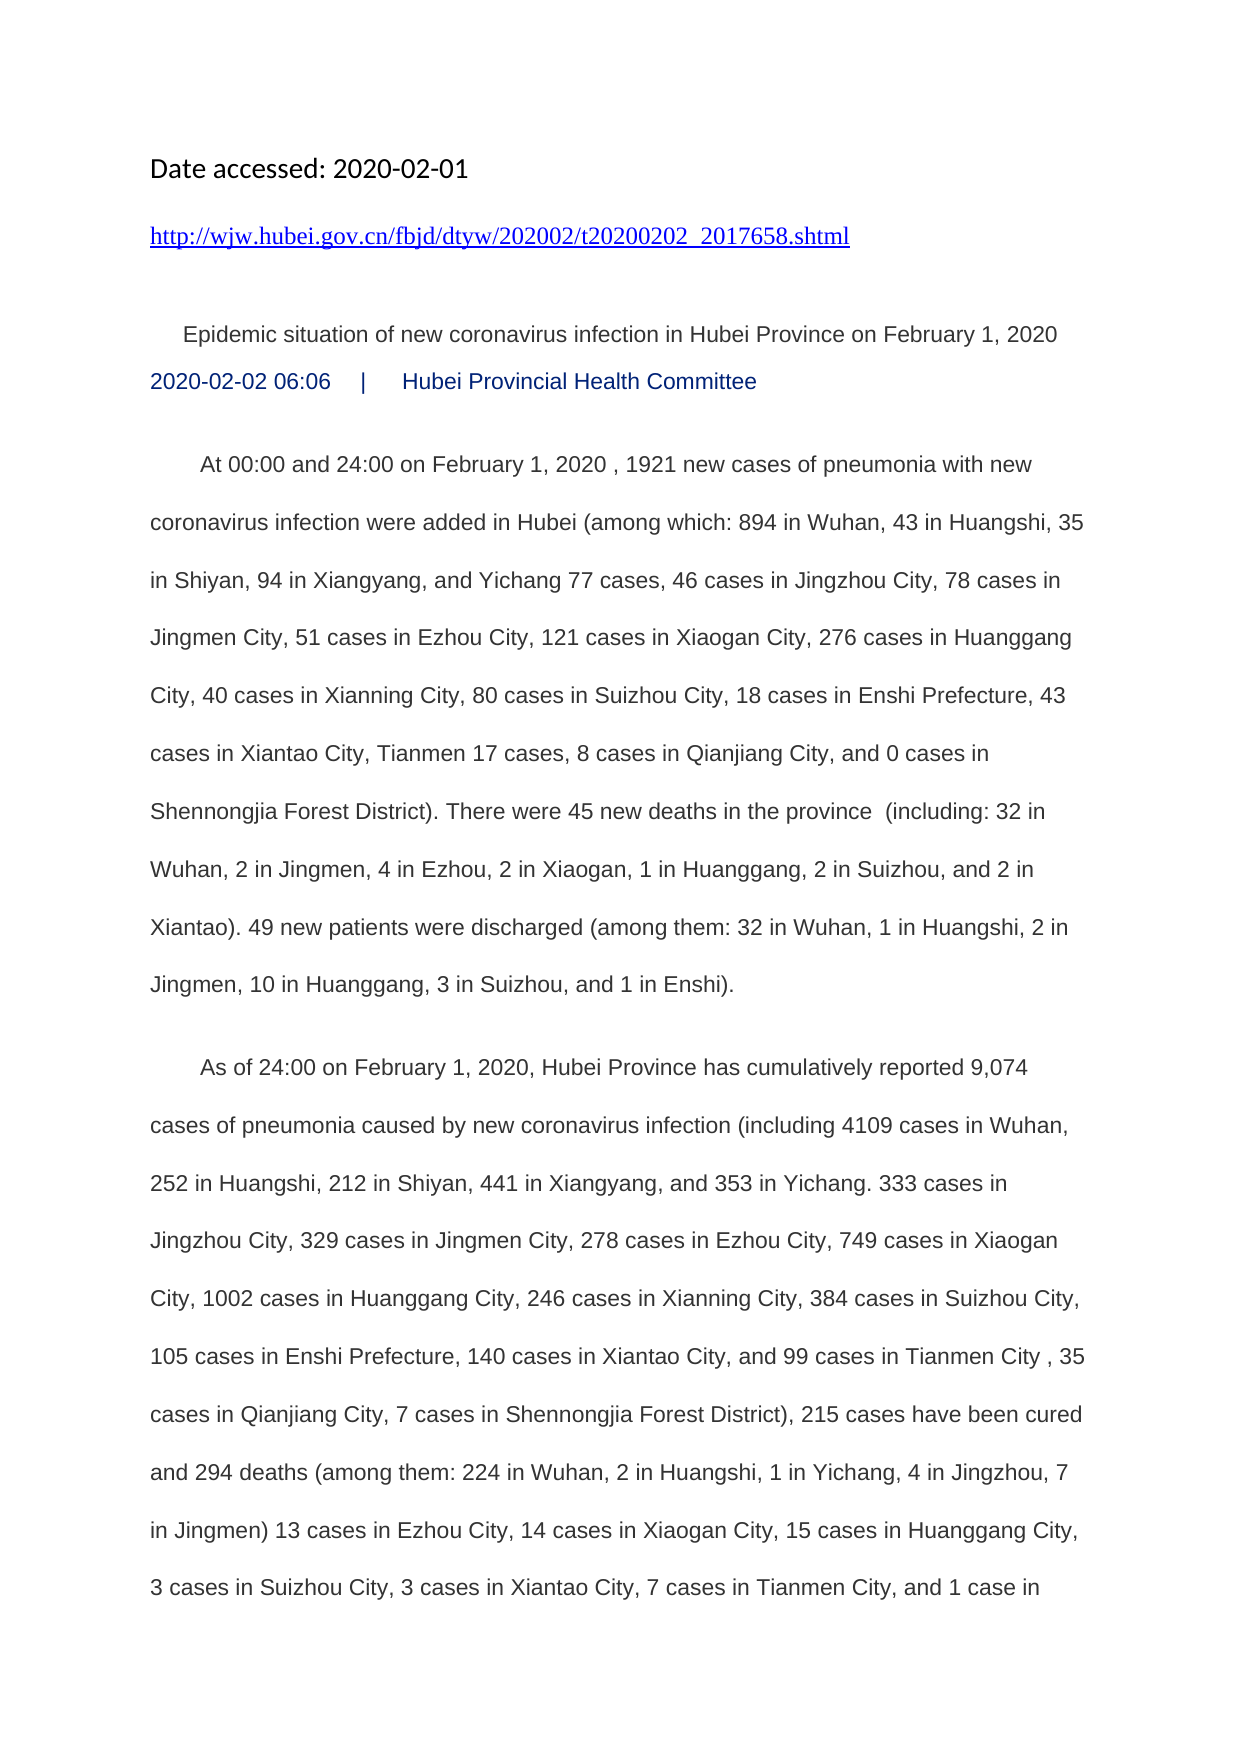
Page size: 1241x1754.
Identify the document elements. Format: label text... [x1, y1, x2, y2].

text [150, 1023, 1090, 1601]
text 2020-02-02 06:06 | Hubei Provincial Health Committee [150, 348, 1090, 394]
text Date accessed: 2020-02-01 [150, 150, 1090, 186]
text http://wjw.hubei.gov.cn/fbjd/dtyw/202002/t20200202_2017658.shtml [150, 221, 1090, 250]
text At 00:00 and 24:00 on February 1, 2020 , 1921 new cases of pneumonia with new coronavirus infection were added in Hubei (among which: 894 in Wuhan, 43 in Huangshi, 35 in Shiyan, 94 in Xiangyang, and Yichang 77 cases, 46 cases in Jingzhou City, 78 cases in Jingmen City, 51 cases in Ezhou City, 121 cases in Xiaogan City, 276 cases in Huanggang City, 40 cases in Xianning City, 80 cases in Suizhou City, 18 cases in Enshi Prefecture, 43 cases in Xiantao City, Tianmen 17 cases, 8 cases in Qianjiang City, and 0 cases in Shennongjia Forest District). There were 45 new deaths in the province (including: 32 in Wuhan, 2 in Jingmen, 4 in Ezhou, 2 in Xiaogan, 1 in Huanggang, 2 in Suizhou, and 2 in Xiantao). 49 new patients were discharged (among them: 32 in Wuhan, 1 in Huangshi, 2 in Jingmen, 10 in Huanggang, 3 in Suizhou, and 1 in Enshi). [150, 419, 1090, 998]
text Epidemic situation of new coronavirus infection in Hubei Province on February 1, 2020 [150, 321, 1090, 348]
